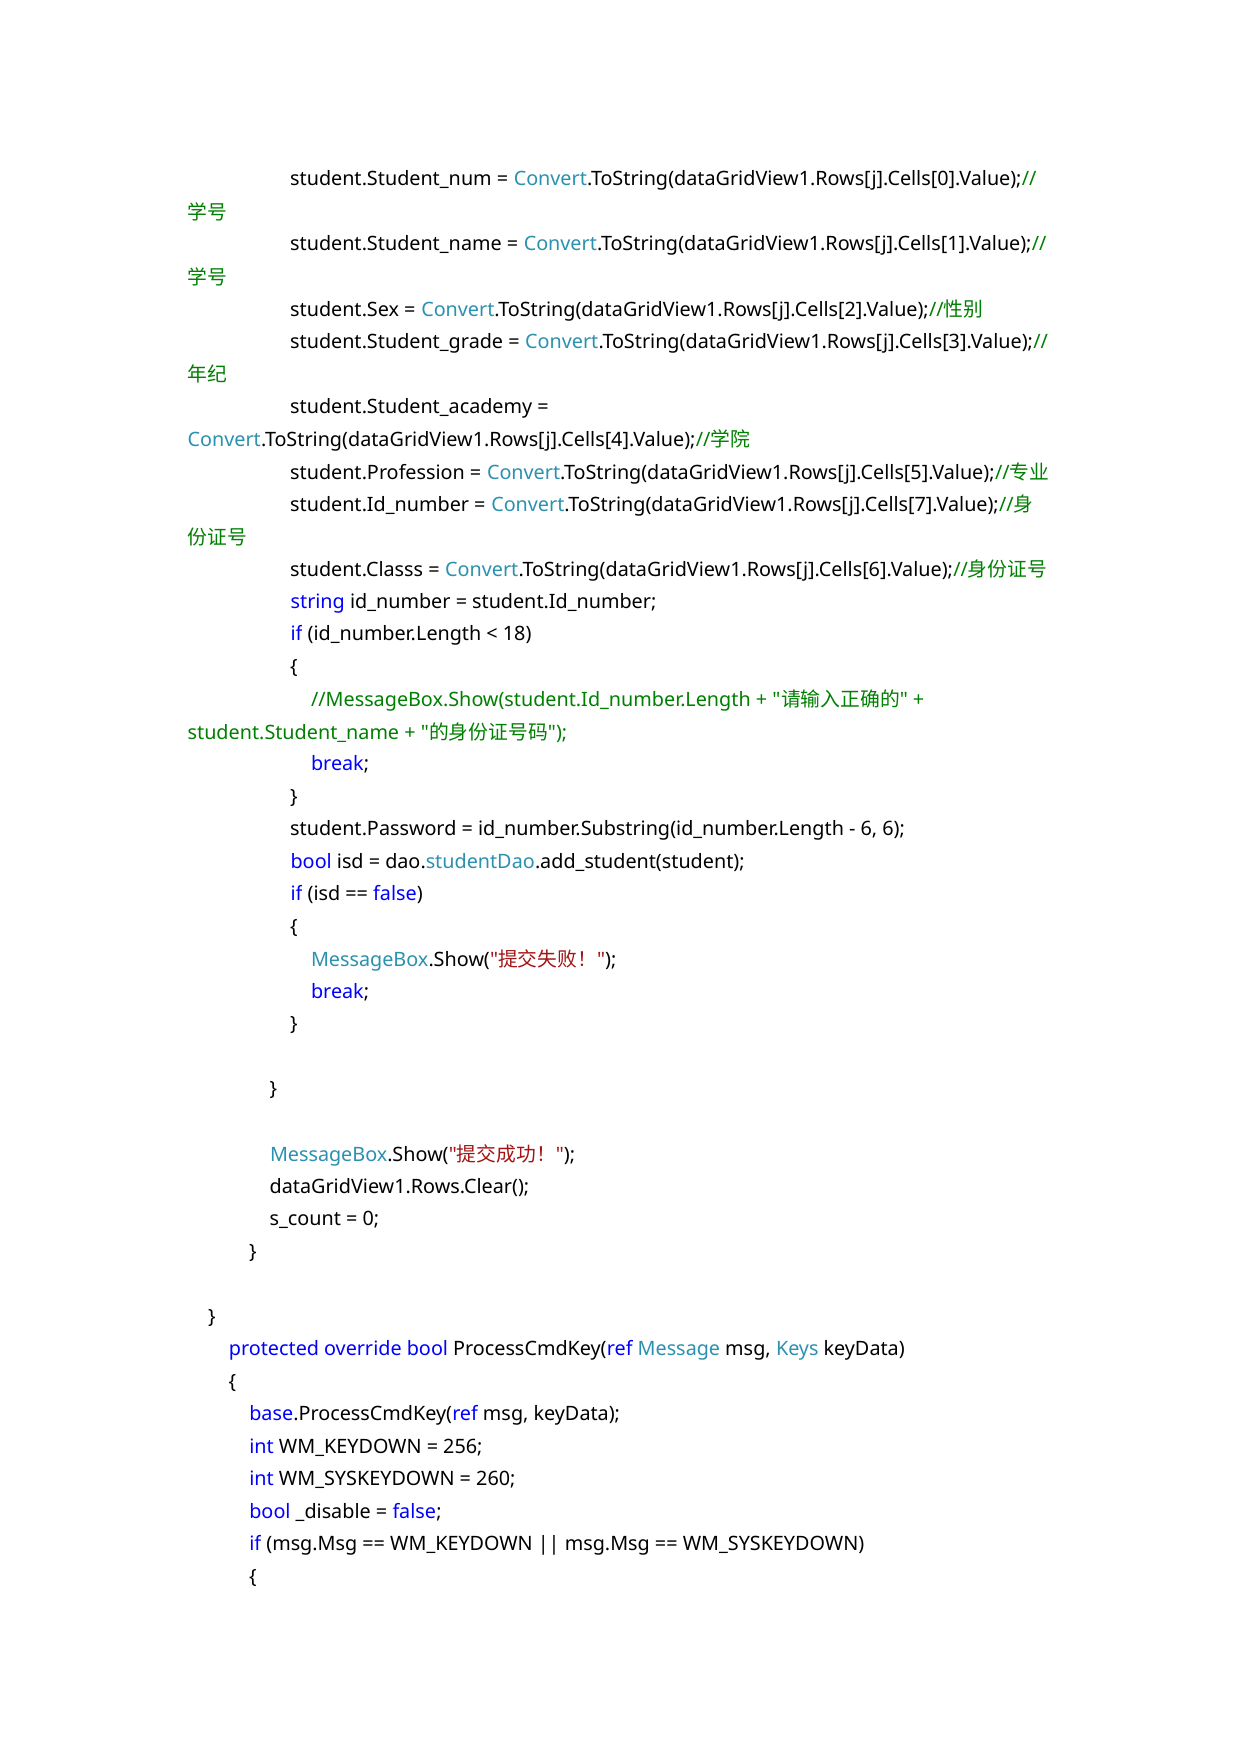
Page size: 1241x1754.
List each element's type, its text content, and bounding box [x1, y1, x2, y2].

text } [187, 1072, 1053, 1104]
text { [187, 649, 1053, 682]
text if (isd == false) [187, 877, 1053, 909]
text } [187, 1299, 1053, 1332]
text if (msg.Msg == WM_KEYDOWN || msg.Msg == WM_SYSKEYDOWN) [187, 1527, 1053, 1559]
text student.Student_num = Convert.ToString(dataGridView1.Rows[j].Cells[0].Value);//学号 [187, 162, 1053, 227]
text break; [187, 974, 1053, 1007]
text student.Classs = Convert.ToString(dataGridView1.Rows[j].Cells[6].Value);//身份证号 [187, 552, 1053, 584]
text student.Sex = Convert.ToString(dataGridView1.Rows[j].Cells[2].Value);//性别 [187, 292, 1053, 324]
text student.Student_academy = Convert.ToString(dataGridView1.Rows[j].Cells[4].Value);//学院 [187, 389, 1053, 454]
text //MessageBox.Show(student.Id_number.Length + "请输入正确的" + student.Student_name + "的身份证号码"); [187, 682, 1053, 747]
text { [187, 1364, 1053, 1397]
text } [187, 1234, 1053, 1267]
text { [187, 909, 1053, 942]
text int WM_KEYDOWN = 256; [187, 1429, 1053, 1462]
text } [187, 1007, 1053, 1039]
text protected override bool ProcessCmdKey(ref Message msg, Keys keyData) [187, 1332, 1053, 1364]
text MessageBox.Show("提交成功！"); [187, 1137, 1053, 1169]
text string id_number = student.Id_number; [187, 584, 1053, 617]
text } [187, 779, 1053, 812]
text s_count = 0; [187, 1202, 1053, 1234]
text base.ProcessCmdKey(ref msg, keyData); [187, 1397, 1053, 1429]
text break; [187, 747, 1053, 779]
text student.Student_grade = Convert.ToString(dataGridView1.Rows[j].Cells[3].Value);//年纪 [187, 324, 1053, 389]
text { [187, 1559, 1053, 1592]
text if (id_number.Length < 18) [187, 617, 1053, 649]
text dataGridView1.Rows.Clear(); [187, 1169, 1053, 1202]
text student.Id_number = Convert.ToString(dataGridView1.Rows[j].Cells[7].Value);//身份证号 [187, 487, 1053, 552]
text student.Password = id_number.Substring(id_number.Length - 6, 6); [187, 812, 1053, 844]
text bool _disable = false; [187, 1494, 1053, 1527]
text int WM_SYSKEYDOWN = 260; [187, 1462, 1053, 1494]
text MessageBox.Show("提交失败！"); [187, 942, 1053, 974]
text student.Profession = Convert.ToString(dataGridView1.Rows[j].Cells[5].Value);//专业 [187, 454, 1053, 487]
text bool isd = dao.studentDao.add_student(student); [187, 844, 1053, 877]
text student.Student_name = Convert.ToString(dataGridView1.Rows[j].Cells[1].Value);//学号 [187, 227, 1053, 292]
